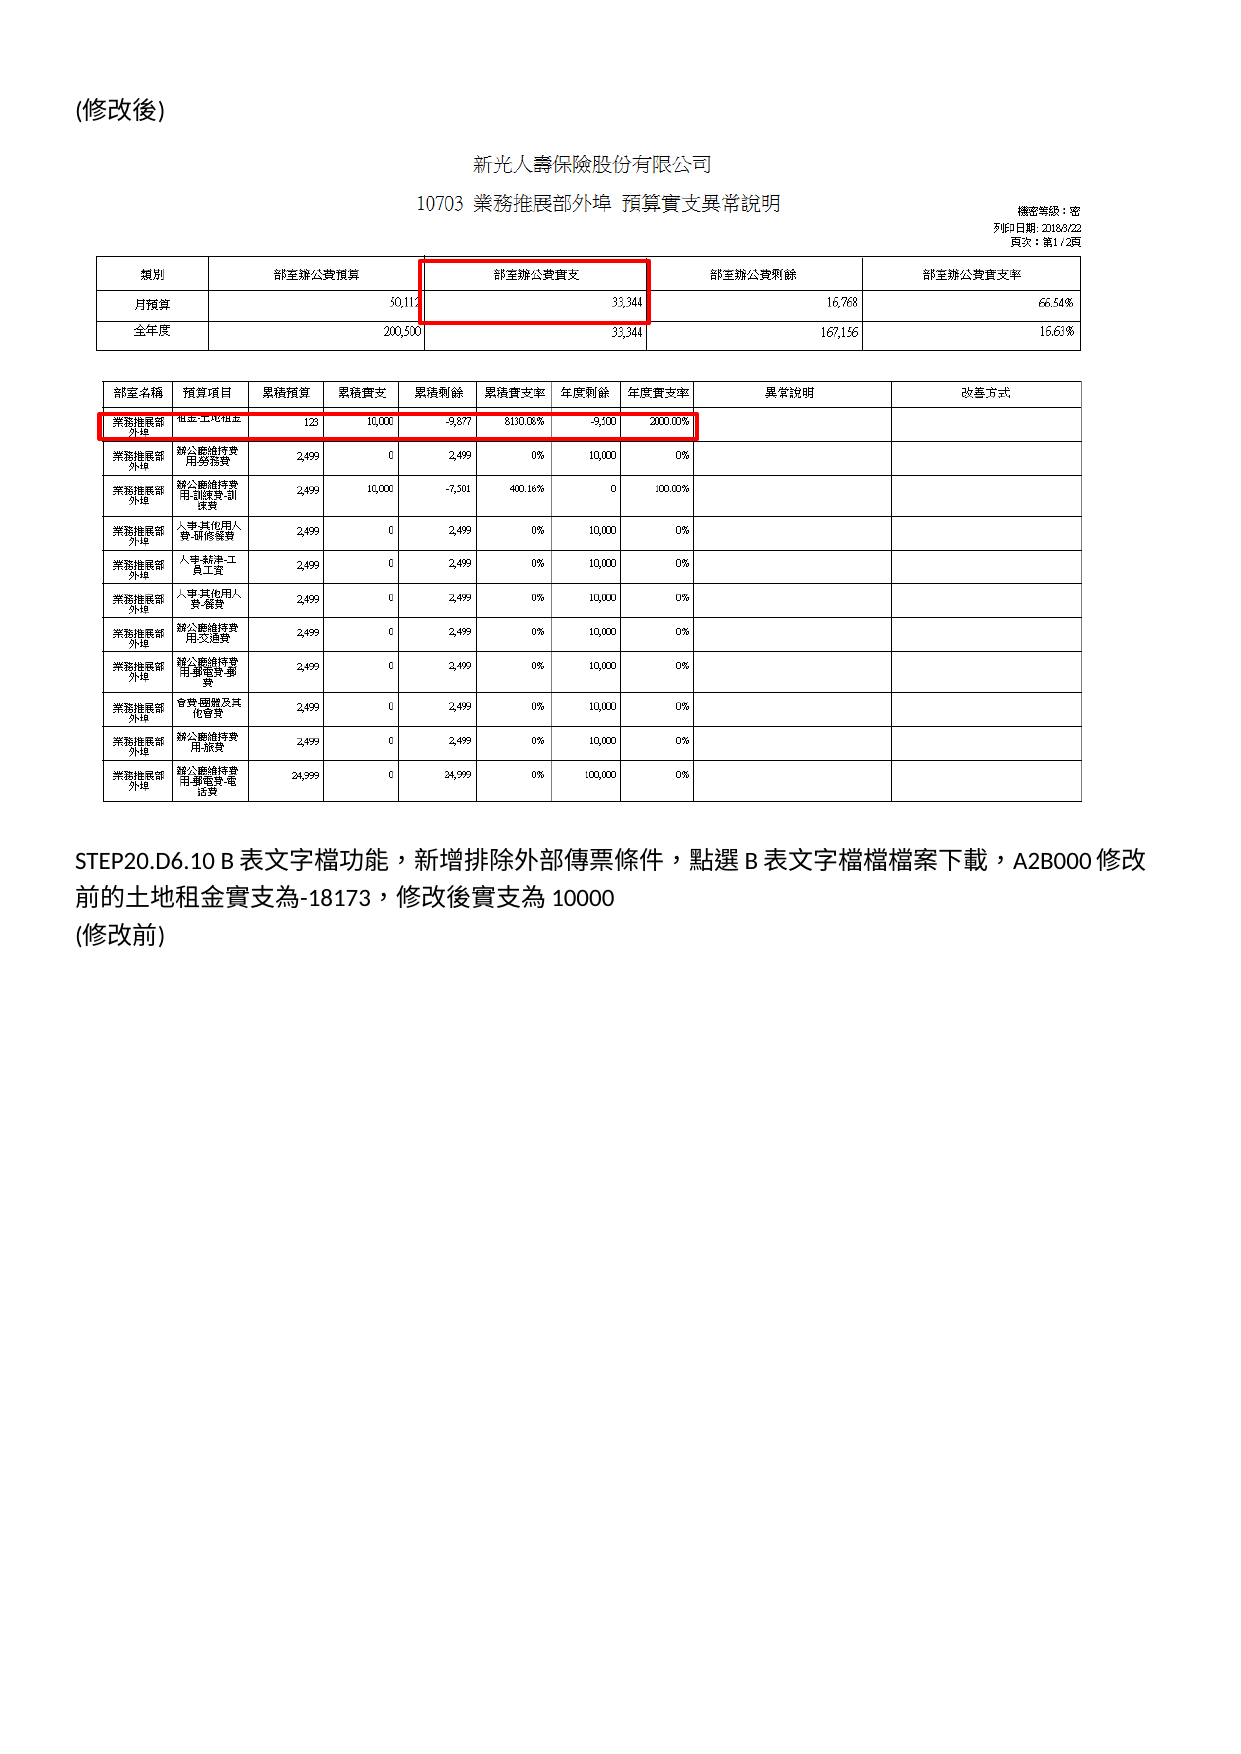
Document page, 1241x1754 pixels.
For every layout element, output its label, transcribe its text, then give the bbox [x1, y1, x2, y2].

text STEP20.D6.10 B表文字檔功能，新增排除外部傳票條件，點選B表文字檔檔檔案下載，A2B000修改前的土地租金實支為-18173，修改後實支為10000 [75, 839, 1165, 914]
text (修改後) [75, 89, 1165, 127]
text (修改前) [75, 914, 1165, 952]
picture [75, 127, 1099, 829]
